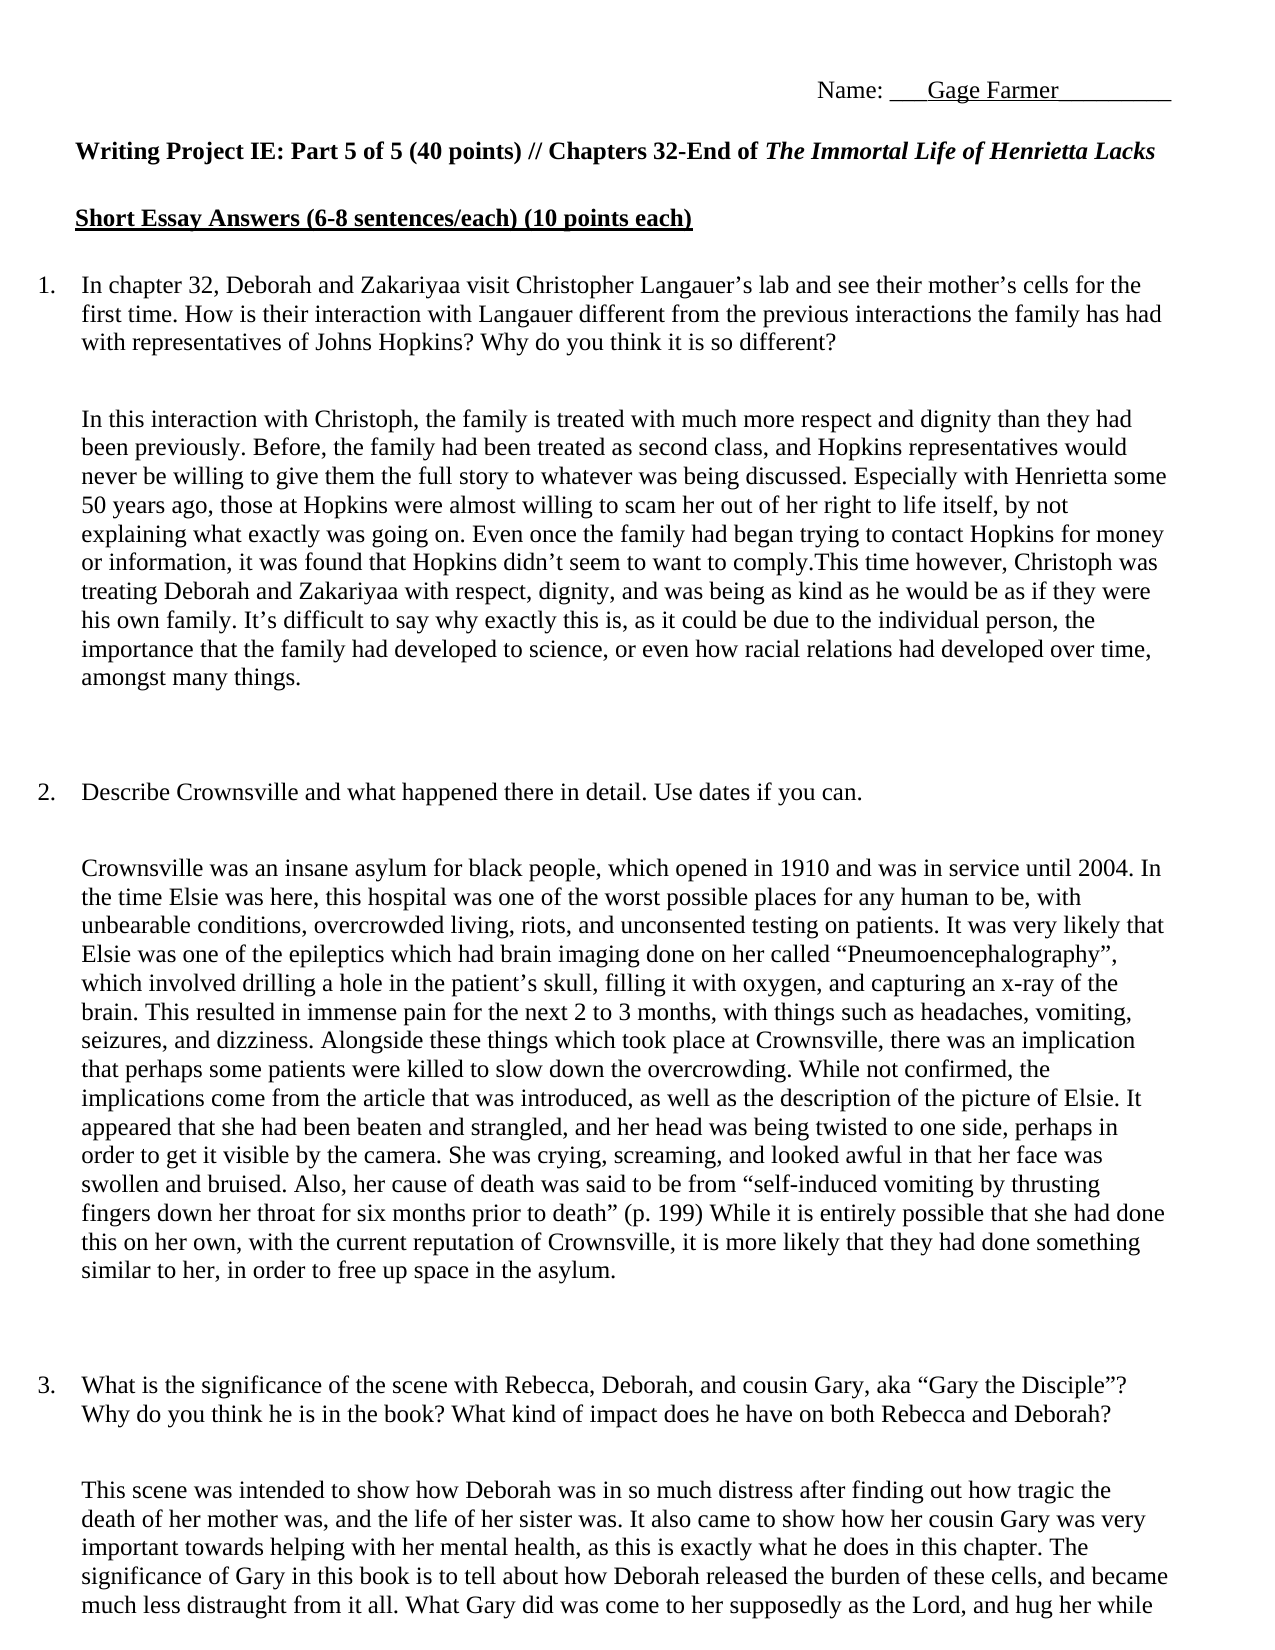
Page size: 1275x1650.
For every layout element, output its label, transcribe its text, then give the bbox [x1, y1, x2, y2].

text Crownsville was an insane asylum for black people, which opened in 1910 and was in service until 2004. In the time Elsie was here, this hospital was one of the worst possible places for any human to be, with unbearable conditions, overcrowded living, riots, and unconsented testing on patients. It was very likely that Elsie was one of the epileptics which had brain imaging done on her called “Pneumoencephalography”, which involved drilling a hole in the patient’s skull, filling it with oxygen, and capturing an x-ray of the brain. This resulted in immense pain for the next 2 to 3 months, with things such as headaches, vomiting, seizures, and dizziness. Alongside these things which took place at Crownsville, there was an implication that perhaps some patients were killed to slow down the overcrowding. While not confirmed, the implications come from the article that was introduced, as well as the description of the picture of Elsie. It appeared that she had been beaten and strangled, and her head was being twisted to one side, perhaps in order to get it visible by the camera. She was crying, screaming, and looked awful in that her face was swollen and bruised. Also, her cause of death was said to be from “self-induced vomiting by thrusting fingers down her throat for six months prior to death” (p. 199) While it is entirely possible that she had done this on her own, with the current reputation of Crownsville, it is more likely that they had done something similar to her, in order to free up space in the asylum. [81, 853, 1171, 1284]
text In this interaction with Christoph, the family is treated with much more respect and dignity than they had been previously. Before, the family had been treated as second class, and Hopkins representatives would never be willing to give them the full story to whatever was being discussed. Especially with Henrietta some 50 years ago, those at Hopkins were almost willing to scam her out of her right to life itself, by not explaining what exactly was going on. Even once the family had began trying to contact Hopkins for money or information, it was found that Hopkins didn’t seem to want to comply.This time however, Christoph was treating Deborah and Zakariyaa with respect, dignity, and was being as kind as he would be as if they were his own family. It’s difficult to say why exactly this is, as it could be due to the individual person, the importance that the family had developed to science, or even how racial relations had developed over time, amongst many things. [81, 404, 1171, 691]
text Writing Project IE: Part 5 of 5 (40 points) // Chapters 32-End of The Immortal Life of Henrietta Lacks [75, 136, 1171, 165]
text Short Essay Answers (6-8 sentences/each) (10 points each) [75, 203, 1171, 232]
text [81, 1475, 1171, 1619]
text Name: ___Gage Farmer_________ [75, 75, 1171, 103]
list What is the significance of the scene with Rebecca, Deborah, and cousin Gary, aka “Gary the Disciple”? Why do you think he is in the book? What kind of impact does he have on both Rebecca and Deborah? [37, 1370, 1171, 1427]
list Describe Crownsville and what happened there in detail. Use dates if you can. [37, 777, 1171, 806]
list In chapter 32, Deborah and Zakariyaa visit Christopher Langauer’s lab and see their mother’s cells for the first time. How is their interaction with Langauer different from the previous interactions the family has had with representatives of Johns Hopkins? Why do you think it is so different? [37, 270, 1171, 356]
